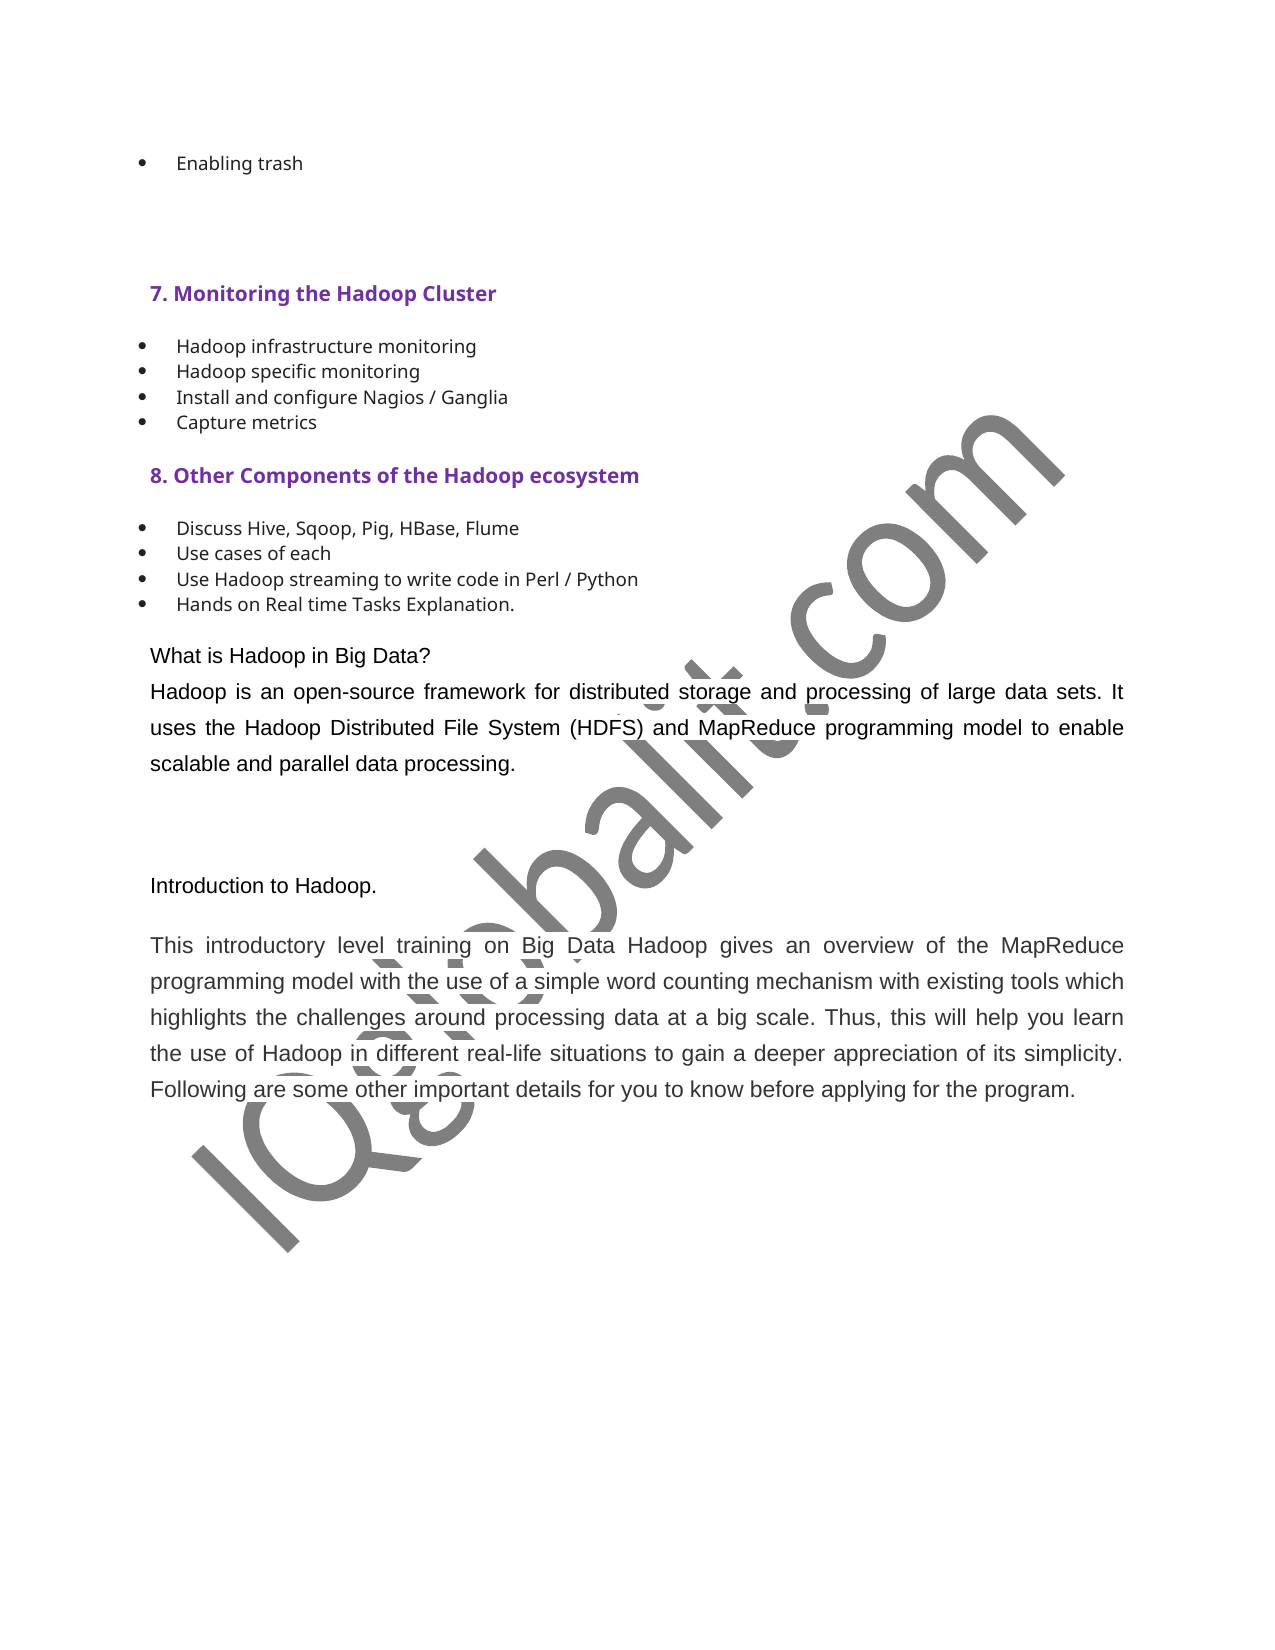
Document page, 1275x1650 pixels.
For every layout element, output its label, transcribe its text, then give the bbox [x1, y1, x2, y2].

text 7. Monitoring the Hadoop Cluster [150, 279, 1125, 307]
list Hands on Real time Tasks Explanation. [138, 592, 1125, 617]
list Hadoop specific monitoring [138, 359, 1125, 384]
text This introductory level training on Big Data Hadoop gives an overview of the MapReduce programming model with the use of a simple word counting mechanism with existing tools which highlights the challenges around processing data at a big scale. Thus, this will help you learn the use of Hadoop in different real-life situations to gain a deeper appreciation of its simplicity. Following are some other important details for you to know before applying for the program. [150, 1066, 1125, 1102]
list Use Hadoop streaming to write code in Perl / Python [138, 566, 1125, 592]
list Capture metrics [138, 410, 1125, 435]
list Discuss Hive, Sqoop, Pig, HBase, Flume [138, 515, 1125, 541]
list Install and configure Nagios / Ganglia [138, 384, 1125, 410]
list Enabling trash [138, 150, 1125, 176]
list Use cases of each [138, 541, 1125, 566]
text Introduction to Hadoop. [150, 862, 1125, 898]
list Hadoop infrastructure monitoring [138, 333, 1125, 359]
text What is Hadoop in Big Data? [150, 643, 1125, 668]
text Hadoop is an open-source framework for distributed storage and processing of large data sets. It uses the Hadoop Distributed File System (HDFS) and MapReduce programming model to enable scalable and parallel data processing. [150, 740, 1125, 776]
text 8. Other Components of the Hadoop ecosystem [150, 461, 1125, 489]
